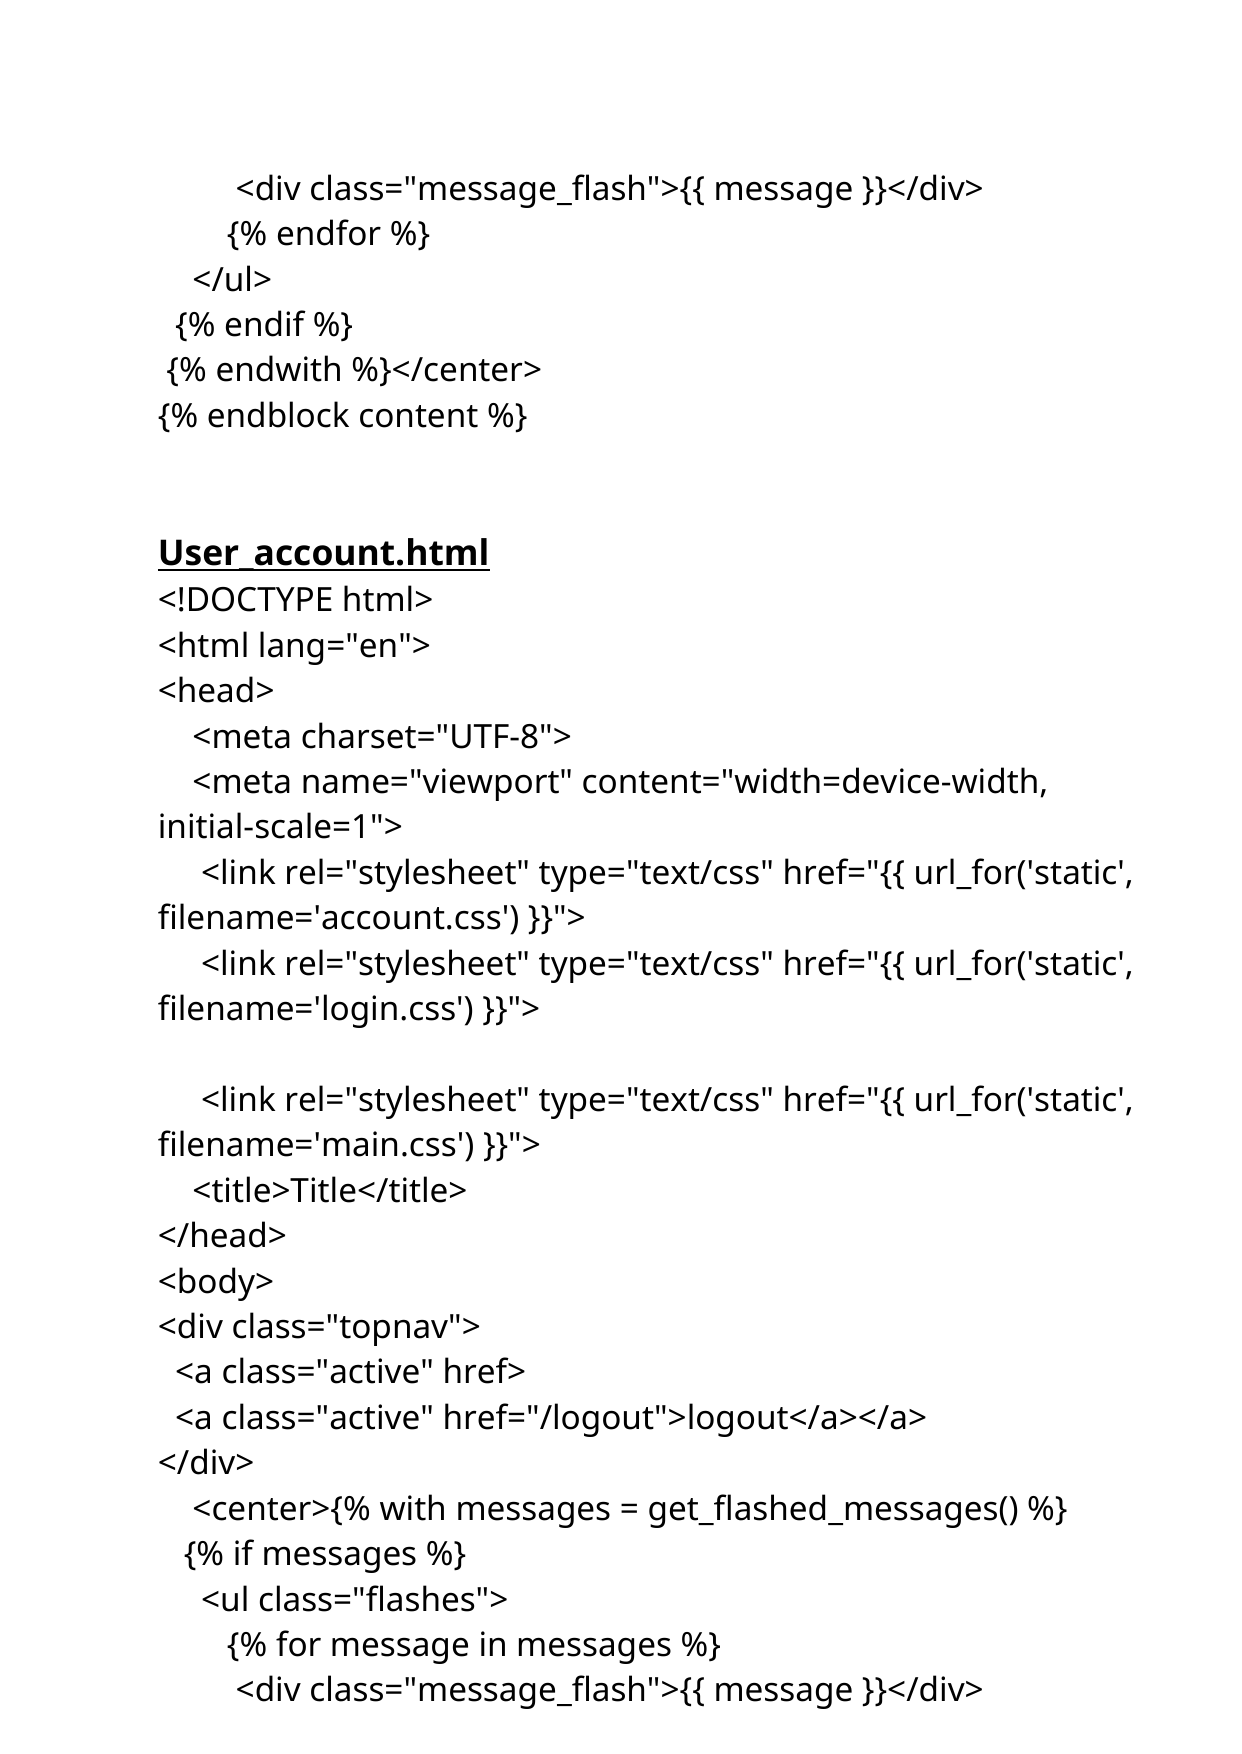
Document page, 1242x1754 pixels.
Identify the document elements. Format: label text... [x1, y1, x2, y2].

text <div class="message_flash">{{ message }}</div> [158, 1666, 1148, 1712]
text </head> [158, 1212, 1148, 1257]
text <a class="active" href> [158, 1348, 1148, 1394]
text <meta name="viewport" content="width=device-width, initial-scale=1"> [158, 758, 1148, 849]
text {% endwith %}</center> [158, 346, 1148, 392]
text <head> [158, 667, 1148, 712]
text <ul class="flashes"> [158, 1575, 1148, 1621]
text <div class="topnav"> [158, 1303, 1148, 1348]
text {% endif %} [158, 301, 1148, 346]
text <div class="message_flash">{{ message }}</div> [158, 164, 1148, 210]
text <center>{% with messages = get_flashed_messages() %} [158, 1484, 1148, 1530]
text {% endfor %} [158, 210, 1148, 255]
text </ul> [158, 255, 1148, 301]
text <link rel="stylesheet" type="text/css" href="{{ url_for('static', filename='main.css') }}"> [158, 1076, 1148, 1167]
text <body> [158, 1257, 1148, 1303]
text User_account.html [158, 528, 1148, 576]
text <a class="active" href="/logout">logout</a></a> [158, 1394, 1148, 1439]
text {% if messages %} [158, 1530, 1148, 1575]
text {% for message in messages %} [158, 1621, 1148, 1666]
text <link rel="stylesheet" type="text/css" href="{{ url_for('static', filename='login.css') }}"> [158, 939, 1148, 1030]
text </div> [158, 1439, 1148, 1484]
text {% endblock content %} [158, 392, 1148, 437]
text <title>Title</title> [158, 1167, 1148, 1212]
text <!DOCTYPE html> [158, 576, 1148, 622]
text <html lang="en"> [158, 622, 1148, 667]
text <meta charset="UTF-8"> [158, 712, 1148, 758]
text <link rel="stylesheet" type="text/css" href="{{ url_for('static', filename='account.css') }}"> [158, 849, 1148, 939]
